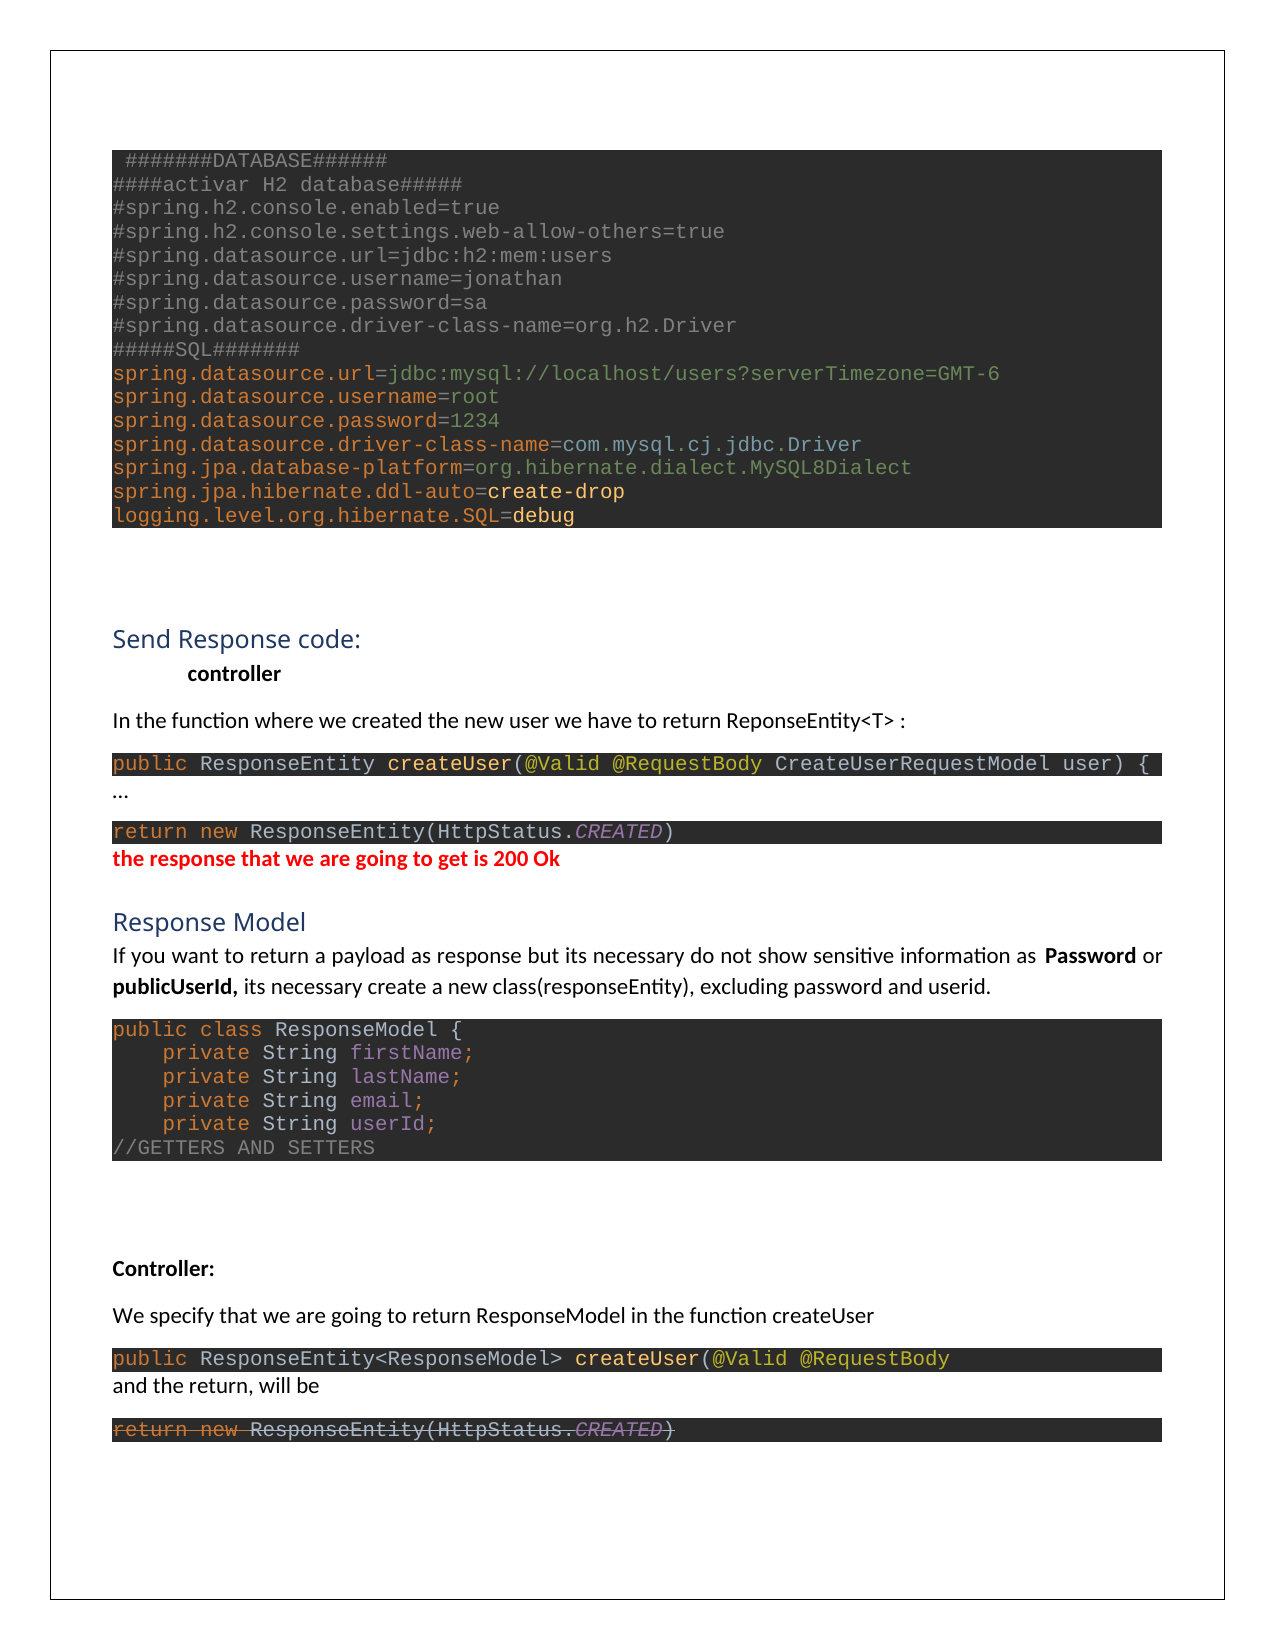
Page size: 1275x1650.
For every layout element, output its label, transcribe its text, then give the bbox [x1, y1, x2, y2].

text return new ResponseEntity(HttpStatus.CREATED) [112, 1418, 1162, 1442]
text If you want to return a payload as response but its necessary do not show sensitive information as Password or publicUserId, its necessary create a new class(responseEntity), excluding password and userid. [112, 942, 1162, 1000]
text We specify that we are going to return ResponseModel in the function createUser [112, 1301, 1162, 1329]
text controller [112, 659, 1162, 687]
subtitle Send Response code: [112, 622, 1162, 656]
text … [112, 776, 1162, 804]
text return new ResponseEntity(HttpStatus.CREATED) [112, 821, 1162, 844]
text #######DATABASE###### ####activar H2 database##### #spring.h2.console.enabled=true #spring.h2.console.settings.web-allow-others=true #spring.datasource.url=jdbc:h2:mem:users #spring.datasource.username=jonathan #spring.datasource.password=sa #spring.datasource.driver-class-name=org.h2.Driver #####SQL####### spring.datasource.url=jdbc:mysql://localhost/users?serverTimezone=GMT-6 spring.datasource.username=root spring.datasource.password=1234 spring.datasource.driver-class-name=com.mysql.cj.jdbc.Driver spring.jpa.database-platform=org.hibernate.dialect.MySQL8Dialect spring.jpa.hibernate.ddl-auto=create-drop logging.level.org.hibernate.SQL=debug [112, 150, 1162, 528]
text Controller: [112, 1254, 1162, 1282]
text public ResponseEntity createUser(@Valid @RequestBody CreateUserRequestModel user) { [112, 753, 1162, 776]
text the response that we are going to get is 200 Ok [112, 844, 1162, 873]
text public ResponseEntity<ResponseModel> createUser(@Valid @RequestBody [112, 1348, 1162, 1372]
text and the return, will be [112, 1372, 1162, 1400]
text In the function where we created the new user we have to return ReponseEntity<T> : [112, 706, 1162, 734]
subtitle Response Model [112, 905, 1162, 939]
text public class ResponseModel { private String firstName; private String lastName; private String email; private String userId; //GETTERS AND SETTERS [112, 1019, 1162, 1161]
